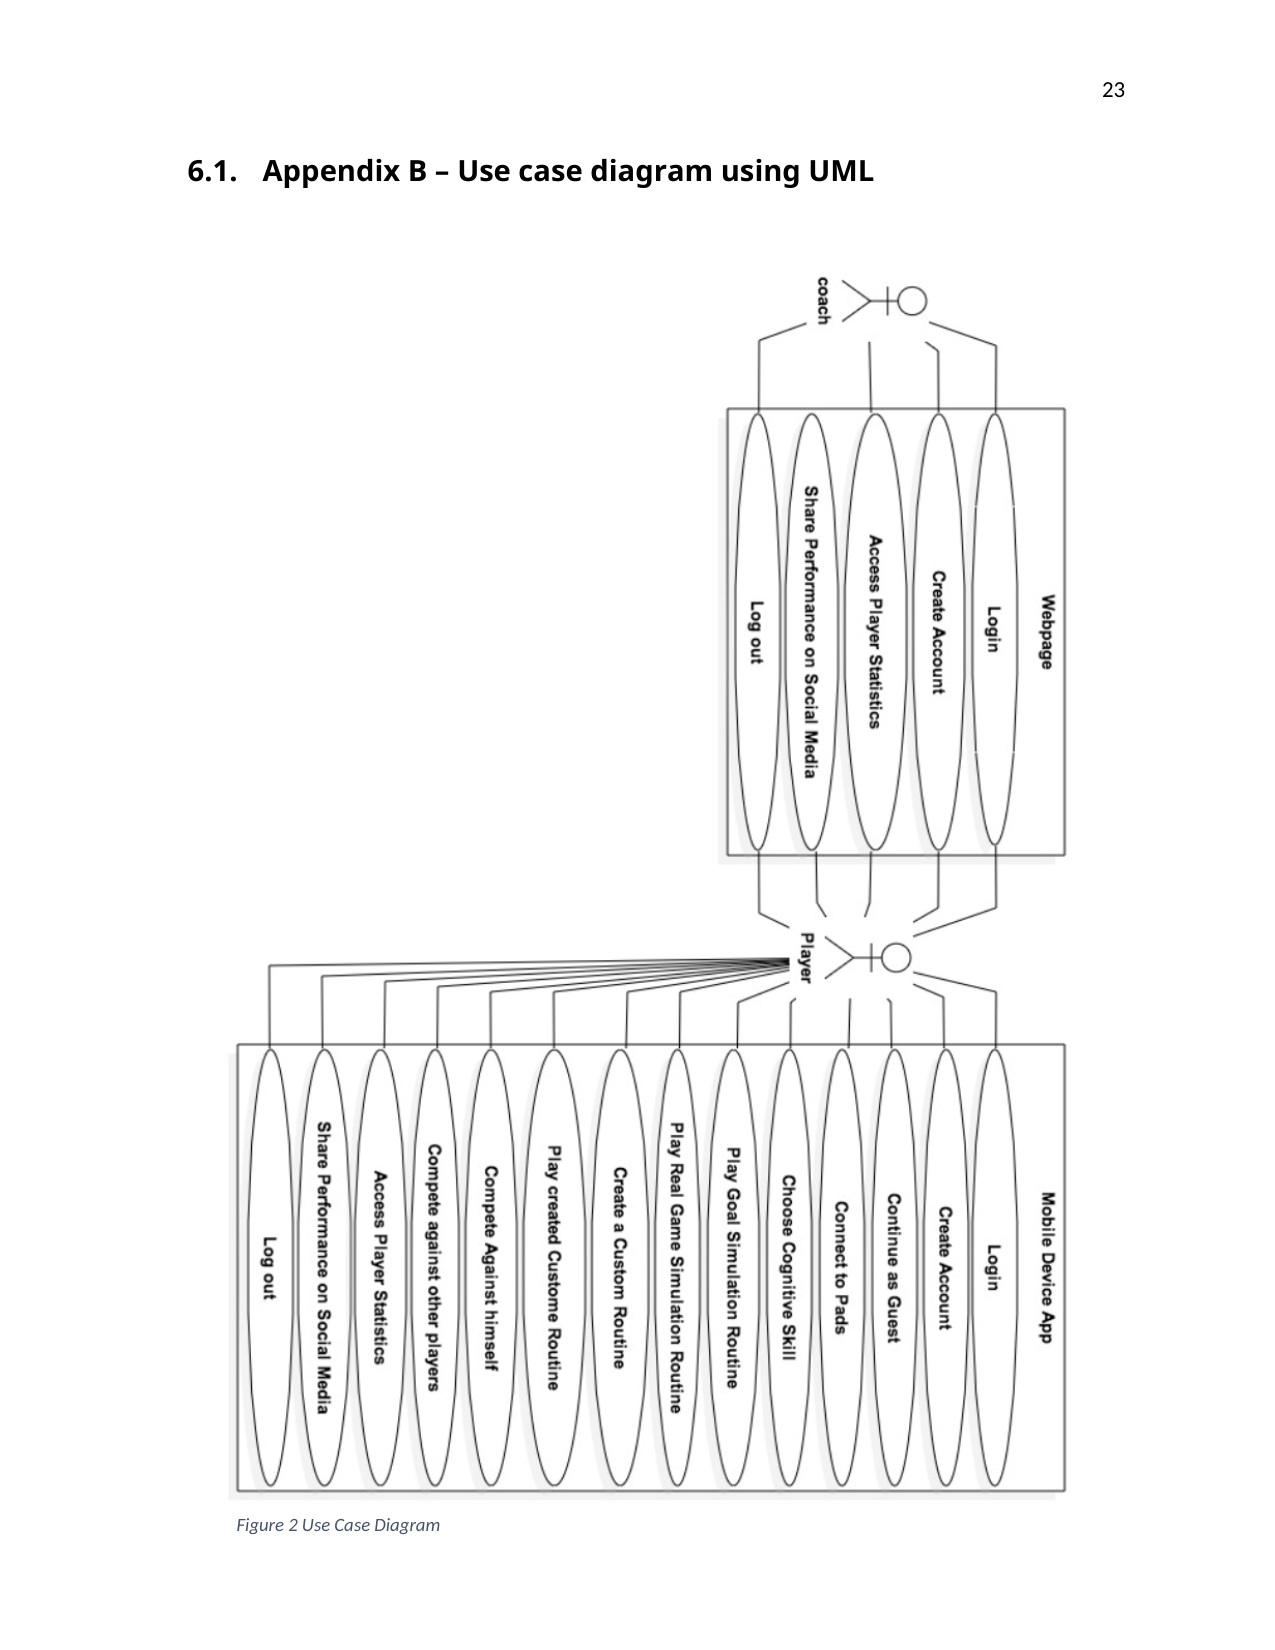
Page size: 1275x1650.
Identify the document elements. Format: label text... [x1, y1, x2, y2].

subtitle Appendix B – Use case diagram using UML [187, 150, 1125, 190]
picture [225, 250, 1077, 1503]
